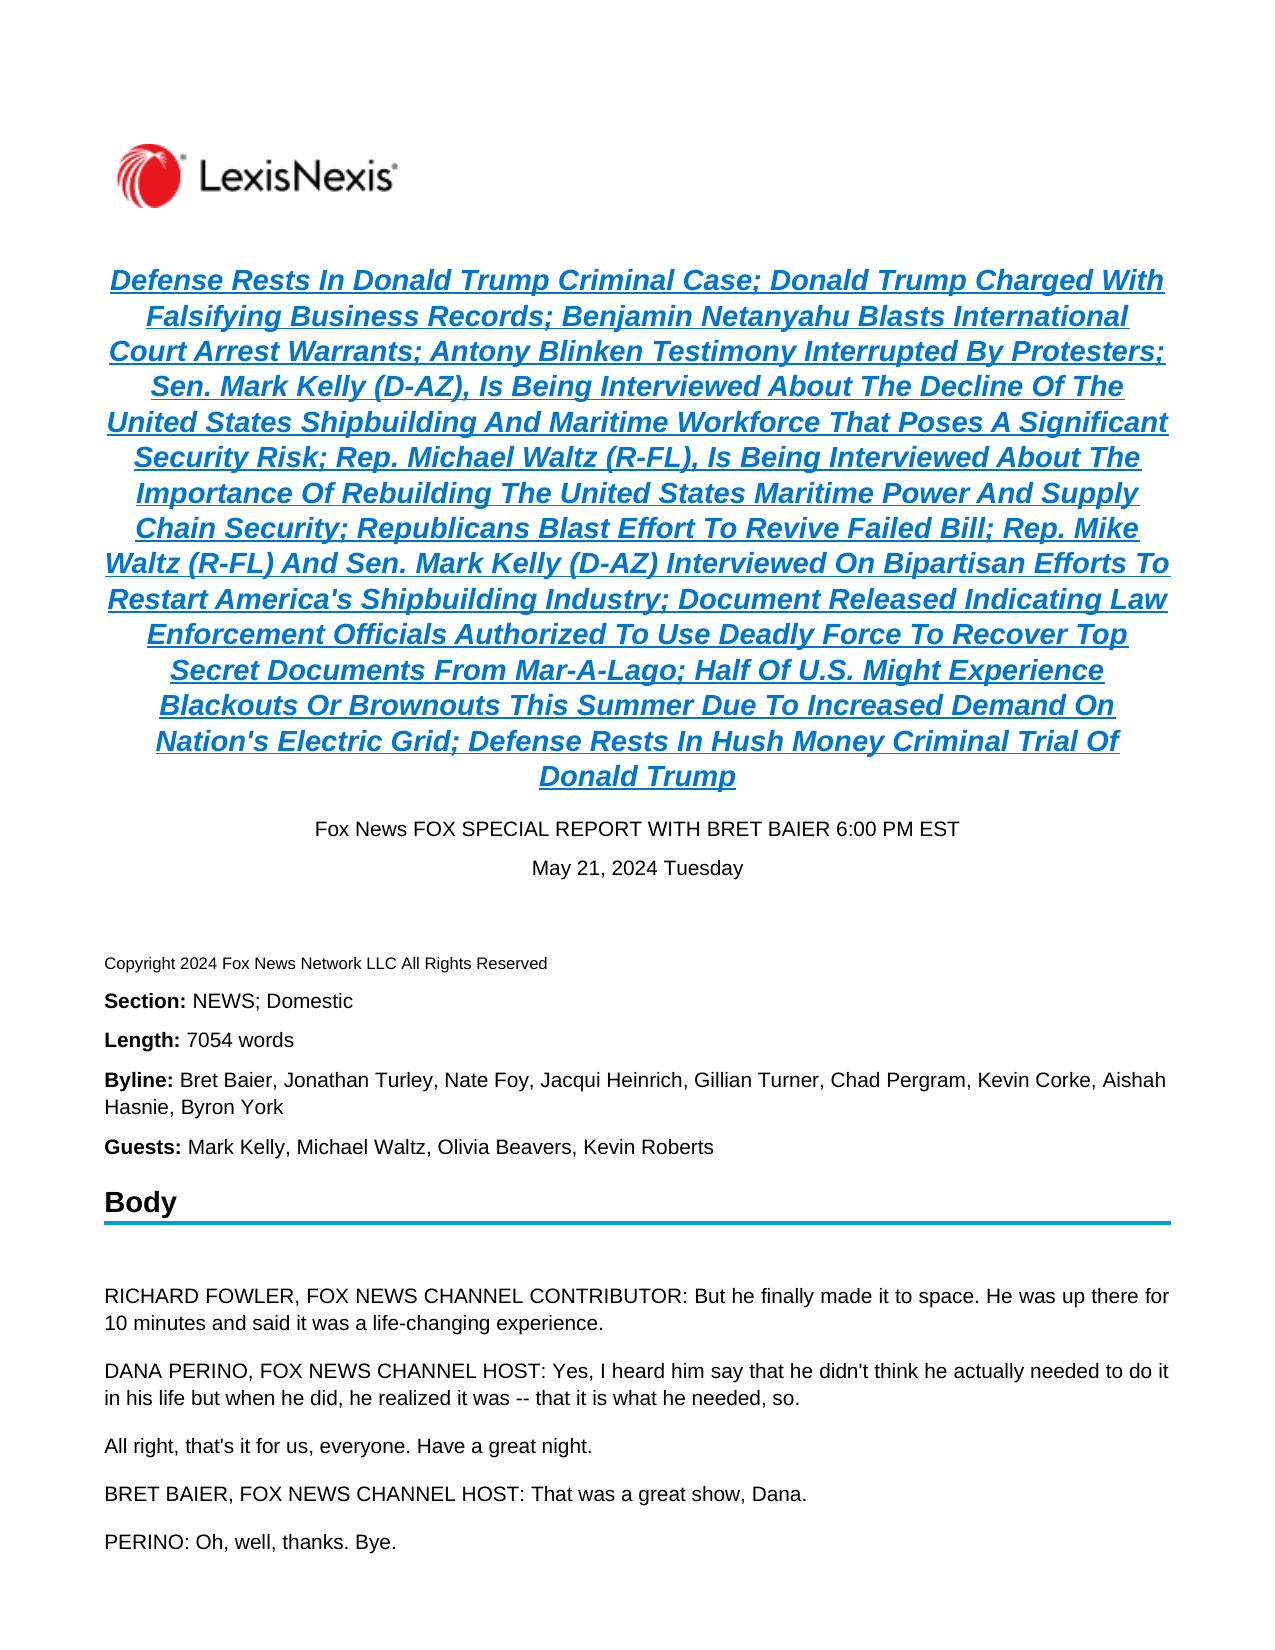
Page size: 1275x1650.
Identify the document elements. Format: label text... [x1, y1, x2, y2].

text Section: NEWS; Domestic [104, 986, 1171, 1013]
text DANA PERINO, FOX NEWS CHANNEL HOST: Yes, I heard him say that he didn't think he actually needed to do it in his life but when he did, he realized it was -- that it is what he needed, so. [104, 1356, 1171, 1410]
text Guests: Mark Kelly, Michael Waltz, Olivia Beavers, Kevin Roberts [104, 1131, 1171, 1158]
picture [104, 144, 412, 208]
text PERINO: Oh, well, thanks. Bye. [104, 1527, 1171, 1554]
text All right, that's it for us, everyone. Have a great night. [104, 1431, 1171, 1458]
text Body [104, 1183, 1171, 1219]
text Length: 7054 words [104, 1025, 1171, 1052]
text Fox News FOX SPECIAL REPORT WITH BRET BAIER 6:00 PM EST [104, 813, 1171, 841]
text RICHARD FOWLER, FOX NEWS CHANNEL CONTRIBUTOR: But he finally made it to space. He was up there for 10 minutes and said it was a life-changing experience. [104, 1281, 1171, 1335]
text Copyright 2024 Fox News Network LLC All Rights Reserved [104, 921, 1171, 973]
subtitle Defense Rests In Donald Trump Criminal Case; Donald Trump Charged With Falsifying Business Records; Benjamin Netanyahu Blasts International Court Arrest Warrants; Antony Blinken Testimony Interrupted By Protesters; Sen. Mark Kelly (D-AZ), Is Being Interviewed About The Decline Of The United States Shipbuilding And Maritime Workforce That Poses A Significant Security Risk; Rep. Michael Waltz (R-FL), Is Being Interviewed About The Importance Of Rebuilding The United States Maritime Power And Supply Chain Security; Republicans Blast Effort To Revive Failed Bill; Rep. Mike Waltz (R-FL) And Sen. Mark Kelly (D-AZ) Interviewed On Bipartisan Efforts To Restart America's Shipbuilding Industry; Document Released Indicating Law Enforcement Officials Authorized To Use Deadly Force To Recover Top Secret Documents From Mar-A-Lago; Half Of U.S. Might Experience Blackouts Or Brownouts This Summer Due To Increased Demand On Nation's Electric Grid; Defense Rests In Hush Money Criminal Trial Of Donald Trump [104, 261, 1171, 576]
subtitle Defense Rests In Donald Trump Criminal Case; Donald Trump Charged With Falsifying Business Records; Benjamin Netanyahu Blasts International Court Arrest Warrants; Antony Blinken Testimony Interrupted By Protesters; Sen. Mark Kelly (D-AZ), Is Being Interviewed About The Decline Of The United States Shipbuilding And Maritime Workforce That Poses A Significant Security Risk; Rep. Michael Waltz (R-FL), Is Being Interviewed About The Importance Of Rebuilding The United States Maritime Power And Supply Chain Security; Republicans Blast Effort To Revive Failed Bill; Rep. Mike Waltz (R-FL) And Sen. Mark Kelly (D-AZ) Interviewed On Bipartisan Efforts To Restart America's Shipbuilding Industry; Document Released Indicating Law Enforcement Officials Authorized To Use Deadly Force To Recover Top Secret Documents From Mar-A-Lago; Half Of U.S. Might Experience Blackouts Or Brownouts This Summer Due To Increased Demand On Nation's Electric Grid; Defense Rests In Hush Money Criminal Trial Of Donald Trump [104, 577, 1171, 793]
text May 21, 2024 Tuesday [104, 853, 1171, 880]
text Byline: Bret Baier, Jonathan Turley, Nate Foy, Jacqui Heinrich, Gillian Turner, Chad Pergram, Kevin Corke, Aishah Hasnie, Byron York [104, 1065, 1171, 1119]
text BRET BAIER, FOX NEWS CHANNEL HOST: That was a great show, Dana. [104, 1479, 1171, 1506]
